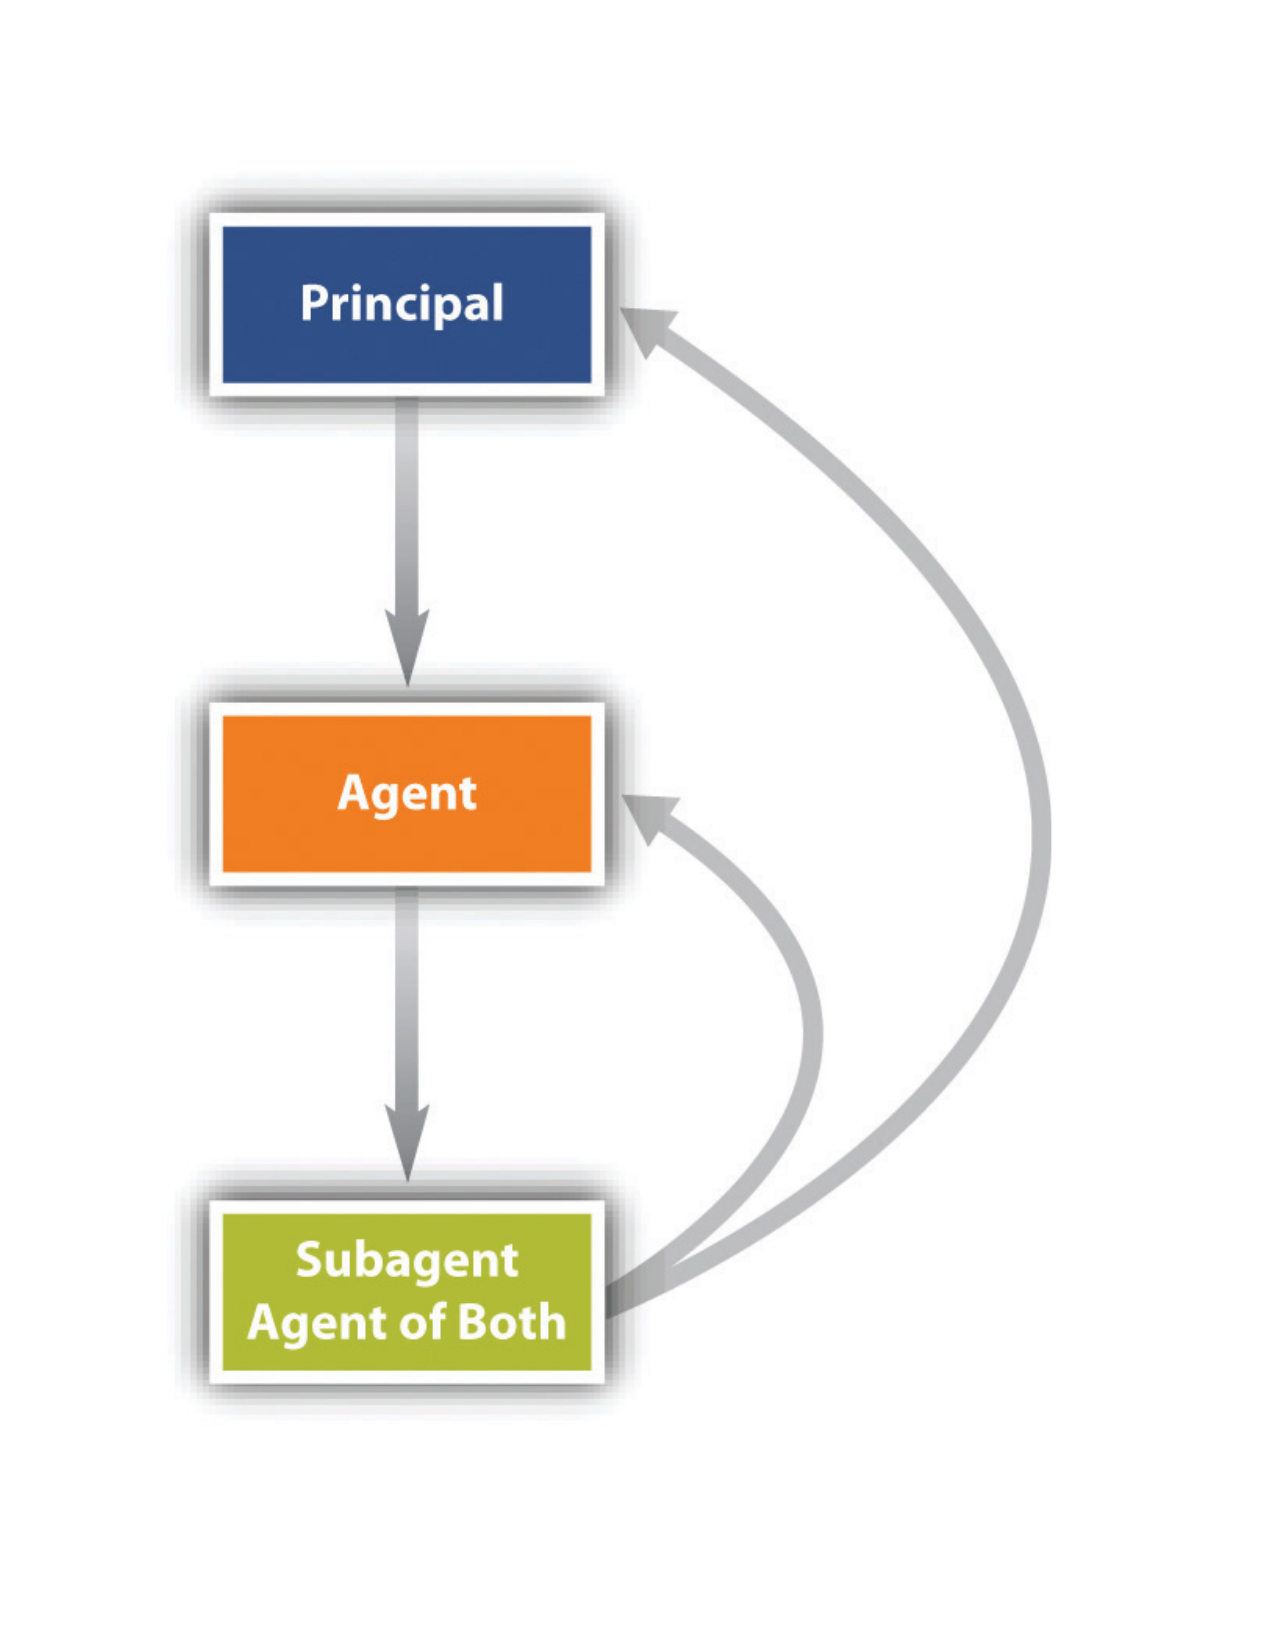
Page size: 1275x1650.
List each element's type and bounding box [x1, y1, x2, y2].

picture [150, 150, 1052, 1446]
